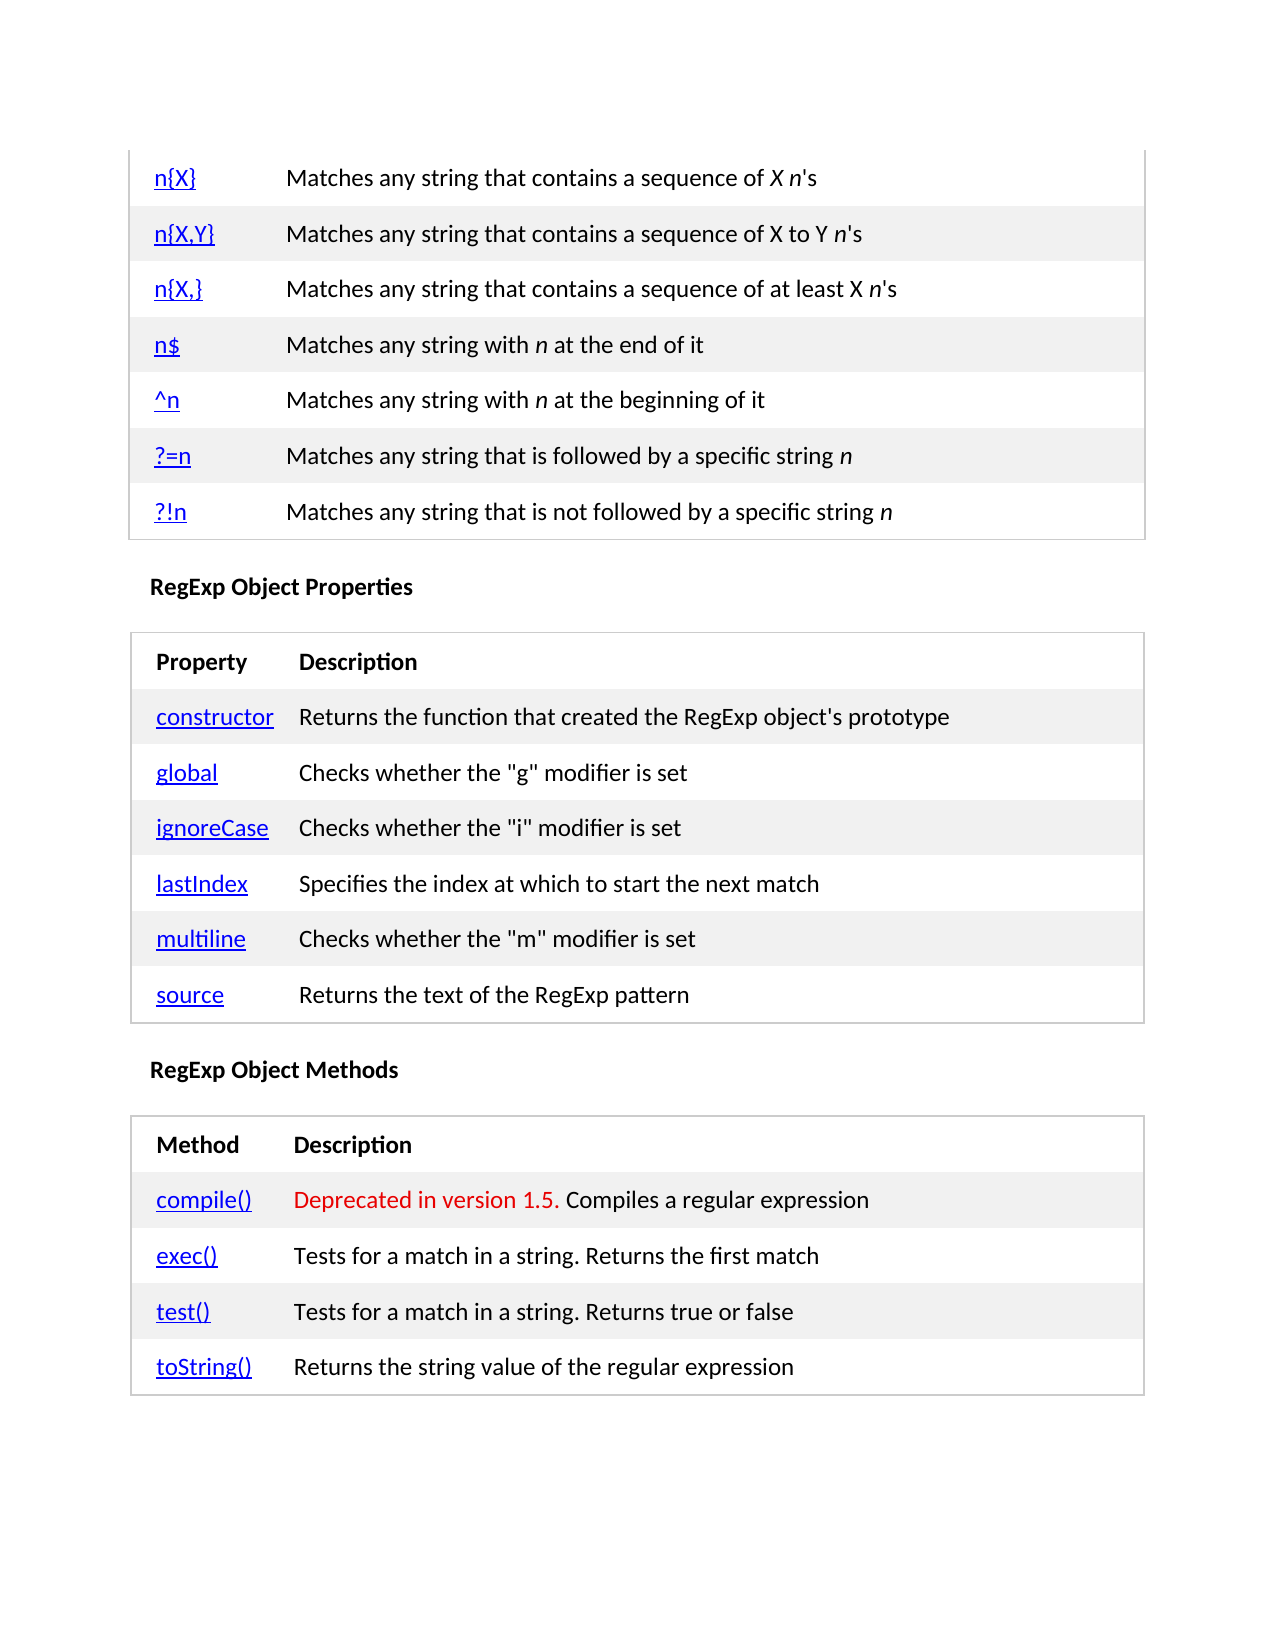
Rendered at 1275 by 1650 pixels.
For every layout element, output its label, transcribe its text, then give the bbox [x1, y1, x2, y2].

table_cell Matches any string that is not followed by a specific string n [273, 483, 1144, 539]
table_cell Matches any string with n at the end of it [273, 317, 1144, 372]
table_cell n$ [130, 317, 273, 372]
table_cell Returns the text of the RegExp pattern [286, 966, 1143, 1022]
table_cell Checks whether the "m" modifier is set [286, 911, 1143, 966]
table_cell Tests for a match in a string. Returns the first match [281, 1228, 1143, 1283]
table_cell lastIndex [132, 855, 286, 911]
table_cell Matches any string that is followed by a specific string n [273, 428, 1144, 483]
table_cell Returns the function that created the RegExp object's prototype [286, 689, 1143, 744]
table_cell Returns the string value of the regular expression [281, 1339, 1143, 1394]
table_cell Matches any string that contains a sequence of X to Y n's [273, 206, 1144, 261]
table_cell Checks whether the "g" modifier is set [286, 744, 1143, 800]
table_cell source [132, 966, 286, 1022]
table_cell ?=n [130, 428, 273, 483]
table_cell Deprecated in version 1.5. Compiles a regular expression [281, 1172, 1143, 1228]
table_cell toString() [132, 1339, 281, 1394]
text RegExp Object Methods [150, 1054, 1125, 1084]
table_cell ^n [130, 372, 273, 428]
table_cell constructor [132, 689, 286, 744]
table_header Method [132, 1117, 281, 1172]
table_header Property [132, 633, 286, 689]
table_cell n{X} [130, 150, 273, 206]
table_cell n{X,} [130, 261, 273, 317]
text RegExp Object Properties [150, 571, 1125, 601]
table_header Description [281, 1117, 1143, 1172]
table_cell ignoreCase [132, 800, 286, 855]
table_cell Checks whether the "i" modifier is set [286, 800, 1143, 855]
table_cell multiline [132, 911, 286, 966]
table_cell Tests for a match in a string. Returns true or false [281, 1283, 1143, 1339]
table_cell Matches any string that contains a sequence of X n's [273, 150, 1144, 206]
table_cell ?!n [130, 483, 273, 539]
table_cell Specifies the index at which to start the next match [286, 855, 1143, 911]
table_cell Matches any string that contains a sequence of at least X n's [273, 261, 1144, 317]
table_header Description [286, 633, 1143, 689]
table_cell compile() [132, 1172, 281, 1228]
table_cell test() [132, 1283, 281, 1339]
table_cell global [132, 744, 286, 800]
table_cell n{X,Y} [130, 206, 273, 261]
table_cell exec() [132, 1228, 281, 1283]
table_cell Matches any string with n at the beginning of it [273, 372, 1144, 428]
